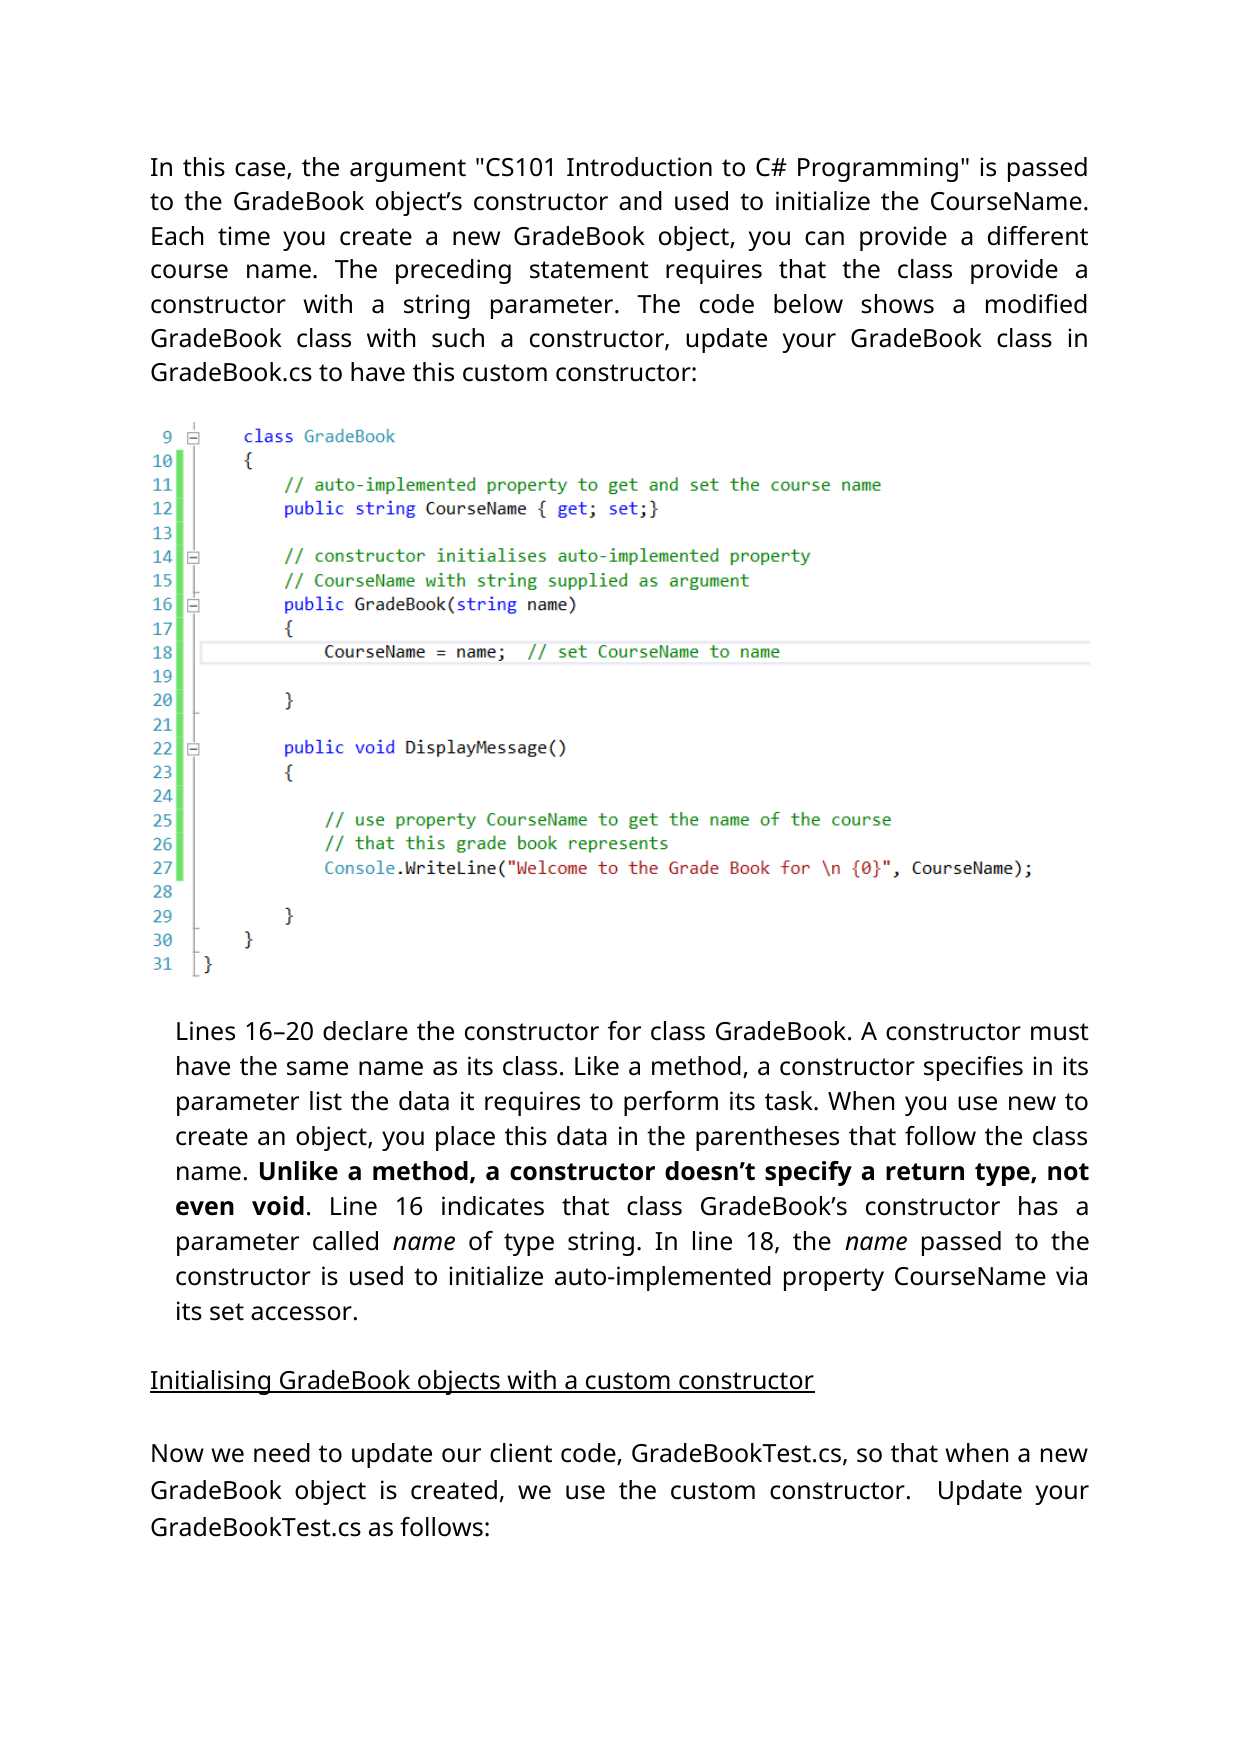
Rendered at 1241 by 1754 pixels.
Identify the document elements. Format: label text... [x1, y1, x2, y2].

text In this case, the argument "CS101 Introduction to C# Programming" is passed to the GradeBook object’s constructor and used to initialize the CourseName. Each time you create a new GradeBook object, you can provide a different course name. The preceding statement requires that the class provide a constructor with a string parameter. The code below shows a modified GradeBook class with such a constructor, update your GradeBook class in GradeBook.cs to have this custom constructor: [150, 150, 1090, 388]
picture [150, 422, 1091, 980]
text Initialising GradeBook objects with a custom constructor [150, 1362, 1090, 1396]
text Now we need to update our client code, GradeBookTest.cs, so that when a new GradeBook object is created, we use the custom constructor. Update your GradeBookTest.cs as follows: [150, 1436, 1090, 1543]
text Lines 16–20 declare the constructor for class GradeBook. A constructor must have the same name as its class. Like a method, a constructor specifies in its parameter list the data it requires to perform its task. When you use new to create an object, you place this data in the parentheses that follow the class name. Unlike a method, a constructor doesn’t specify a return type, not even void. Line 16 indicates that class GradeBook’s constructor has a parameter called name of type string. In line 18, the name passed to the constructor is used to initialize auto-implemented property CourseName via its set accessor. [175, 1013, 1090, 1327]
